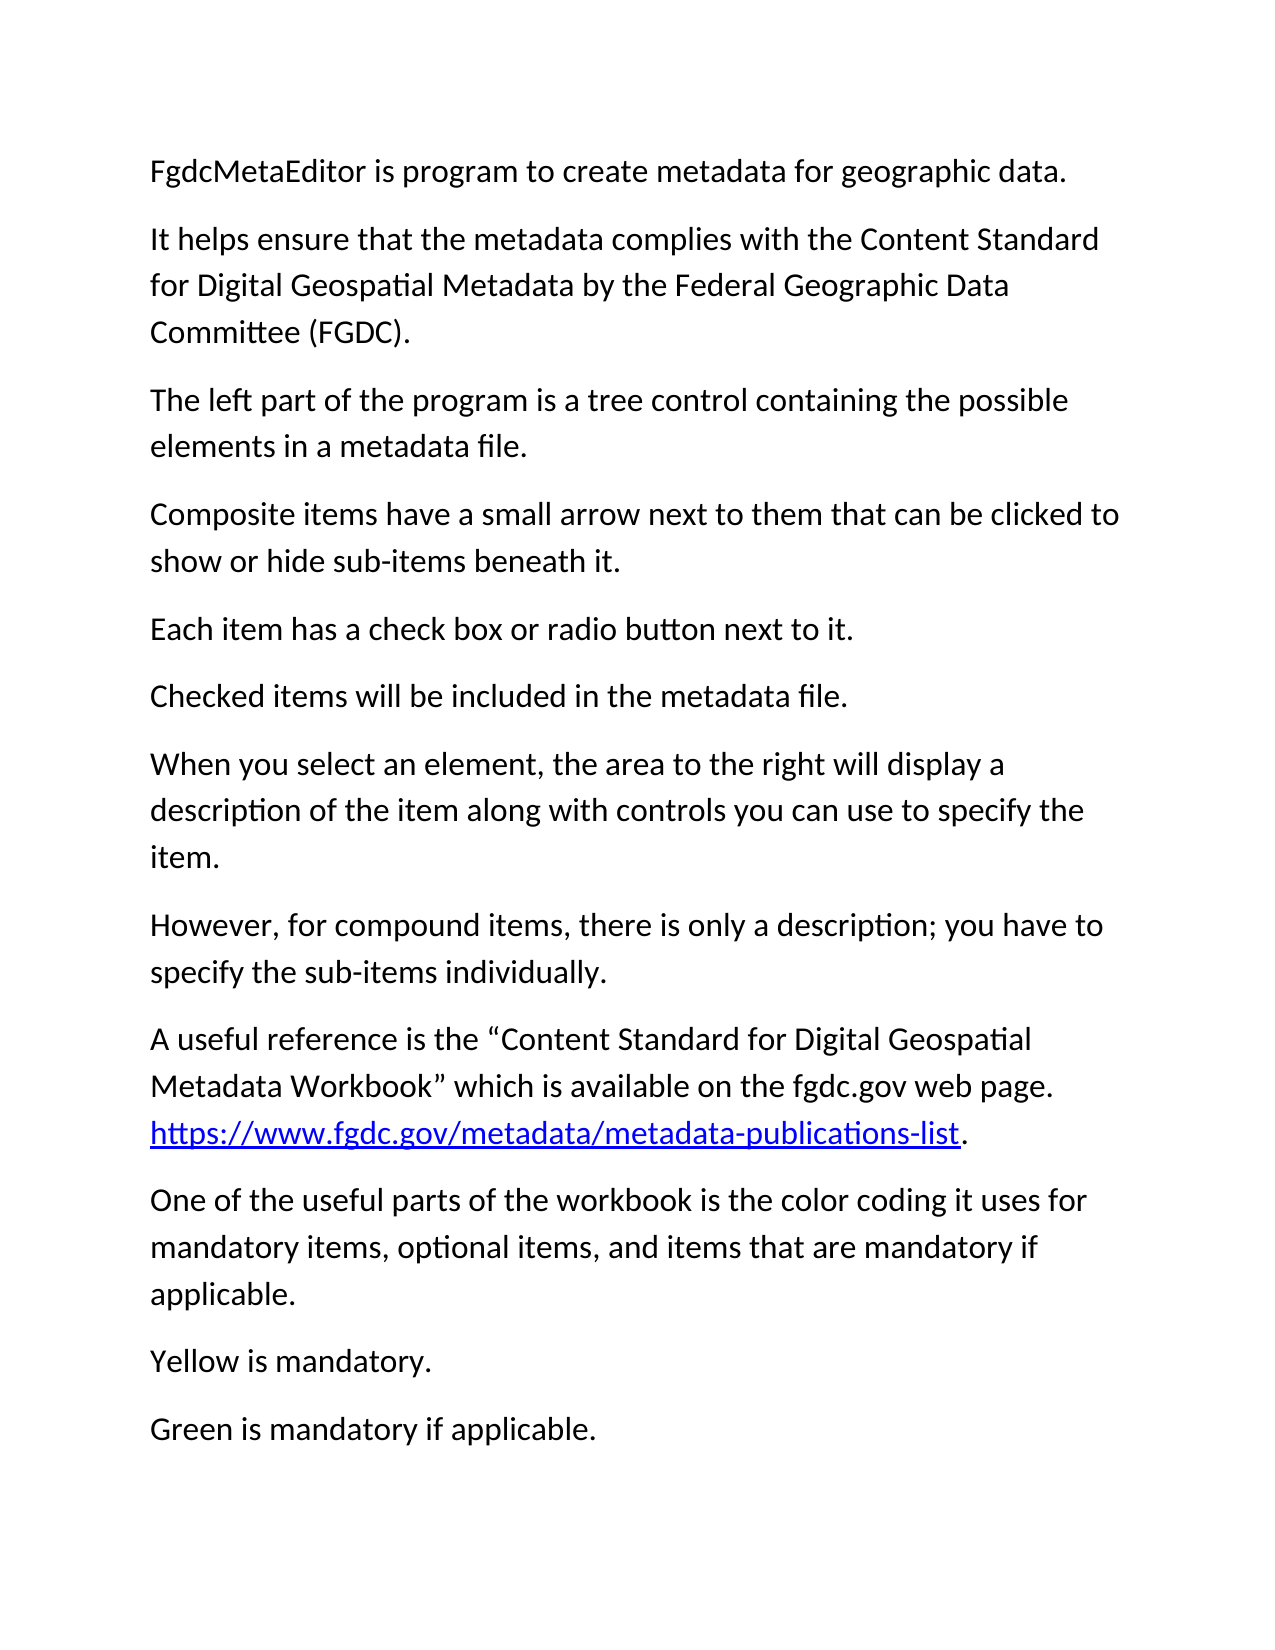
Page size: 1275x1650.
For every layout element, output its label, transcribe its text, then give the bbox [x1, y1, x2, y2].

text Yellow is mandatory. [150, 1341, 1125, 1381]
text A useful reference is the “Content Standard for Digital Geospatial Metadata Workbook” which is available on the fgdc.gov web page. https://www.fgdc.gov/metadata/metadata-publications-list. [150, 1018, 1125, 1152]
text Each item has a check box or radio button next to it. [150, 607, 1125, 648]
text However, for compound items, there is only a description; you have to specify the sub-items individually. [150, 904, 1125, 991]
text One of the useful parts of the workbook is the color coding it uses for mandatory items, optional items, and items that are mandatory if applicable. [150, 1179, 1125, 1314]
text Green is mandatory if applicable. [150, 1408, 1125, 1449]
text Checked items will be included in the metadata file. [150, 675, 1125, 716]
text The left part of the program is a tree control containing the possible elements in a metadata file. [150, 379, 1125, 466]
text Composite items have a small arrow next to them that can be clicked to show or hide sub-items beneath it. [150, 493, 1125, 581]
text It helps ensure that the metadata complies with the Content Standard for Digital Geospatial Metadata by the Federal Geographic Data Committee (FGDC). [150, 218, 1125, 352]
text When you select an element, the area to the right will display a description of the item along with controls you can use to specify the item. [150, 743, 1125, 877]
text FgdcMetaEditor is program to create metadata for geographic data. [150, 150, 1125, 191]
